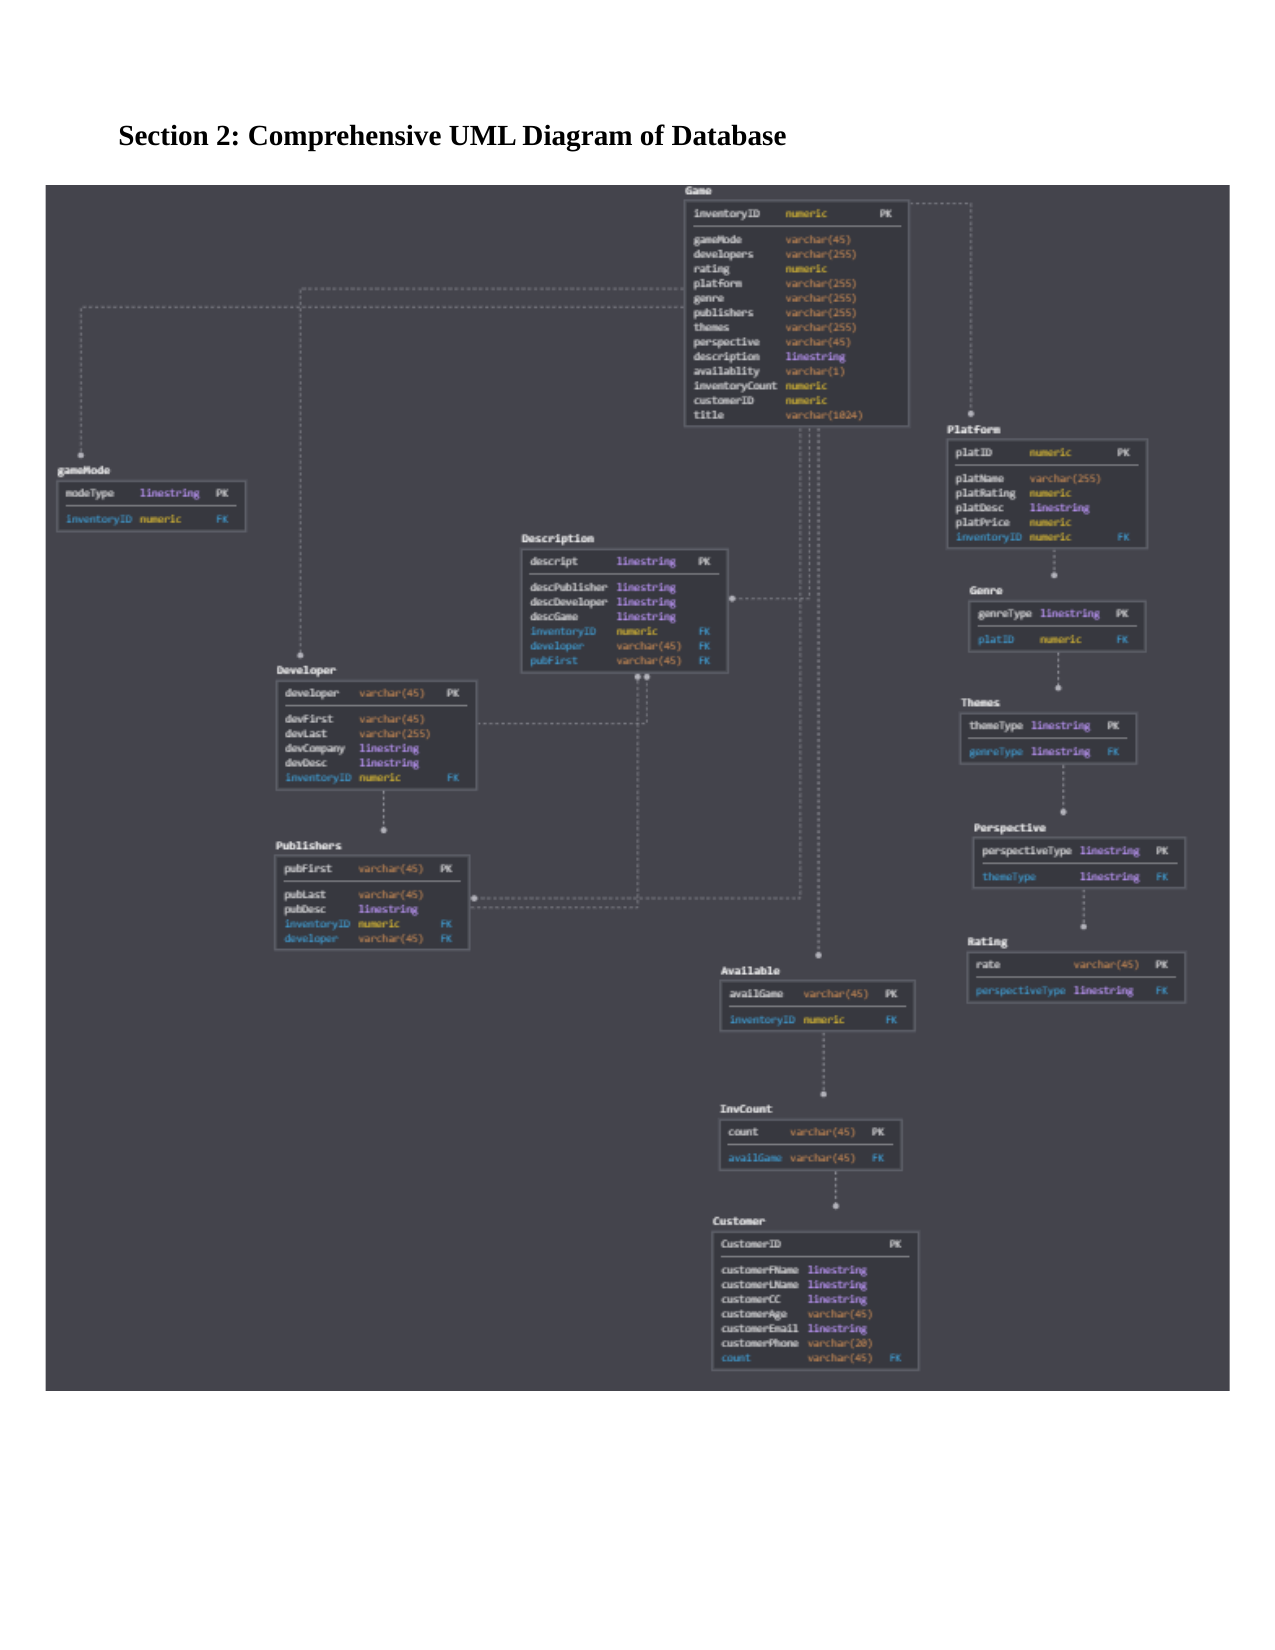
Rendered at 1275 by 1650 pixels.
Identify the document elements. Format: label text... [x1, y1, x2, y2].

text Section 2: Comprehensive UML Diagram of Database [118, 118, 1157, 152]
picture [45, 185, 1230, 1391]
